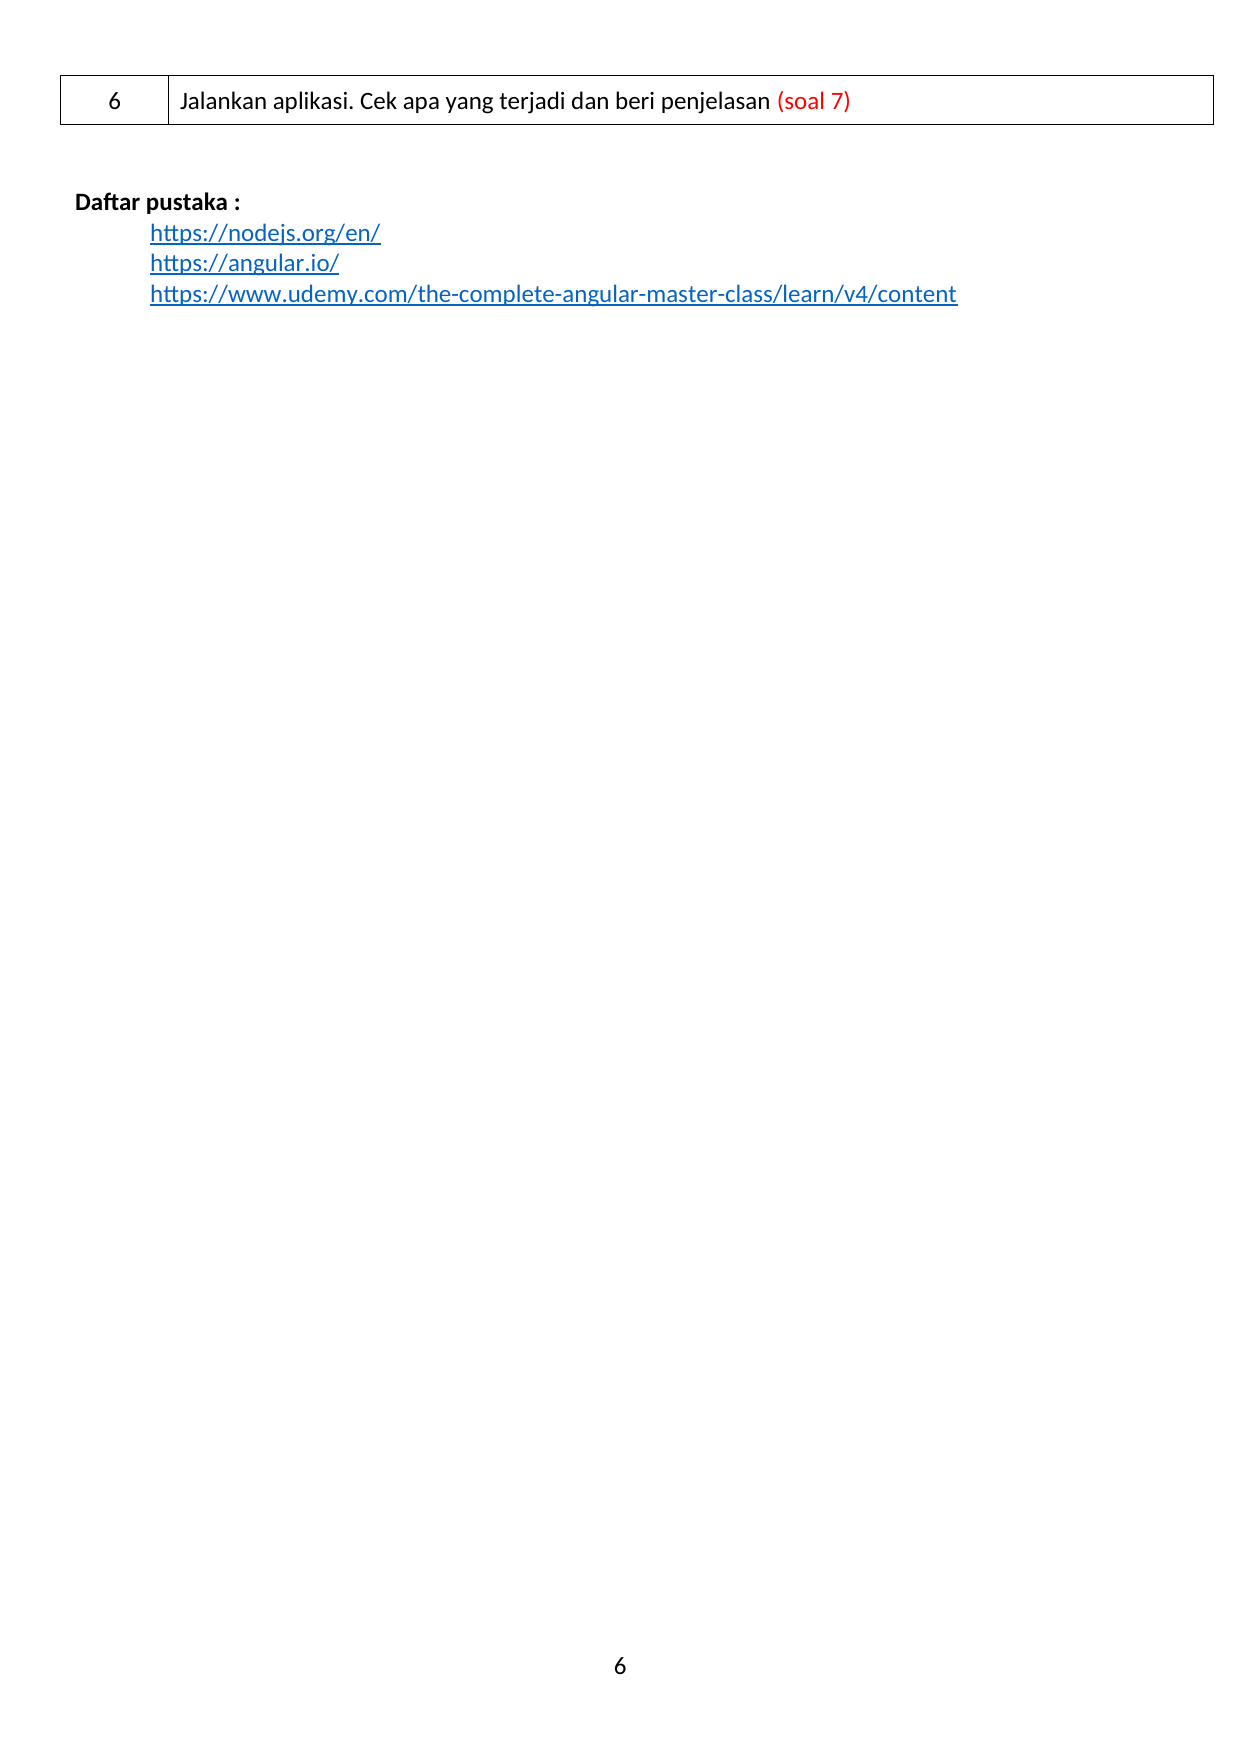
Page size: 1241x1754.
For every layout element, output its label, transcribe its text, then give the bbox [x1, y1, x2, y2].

text https://nodejs.org/en/ [75, 217, 1165, 247]
text Daftar pustaka : [75, 186, 1165, 217]
text https://www.udemy.com/the-complete-angular-master-class/learn/v4/content [75, 278, 1165, 308]
table_cell 6 [61, 76, 168, 124]
text https://angular.io/ [75, 247, 1165, 278]
table_cell Jalankan aplikasi. Cek apa yang terjadi dan beri penjelasan (soal 7) [169, 76, 1213, 124]
